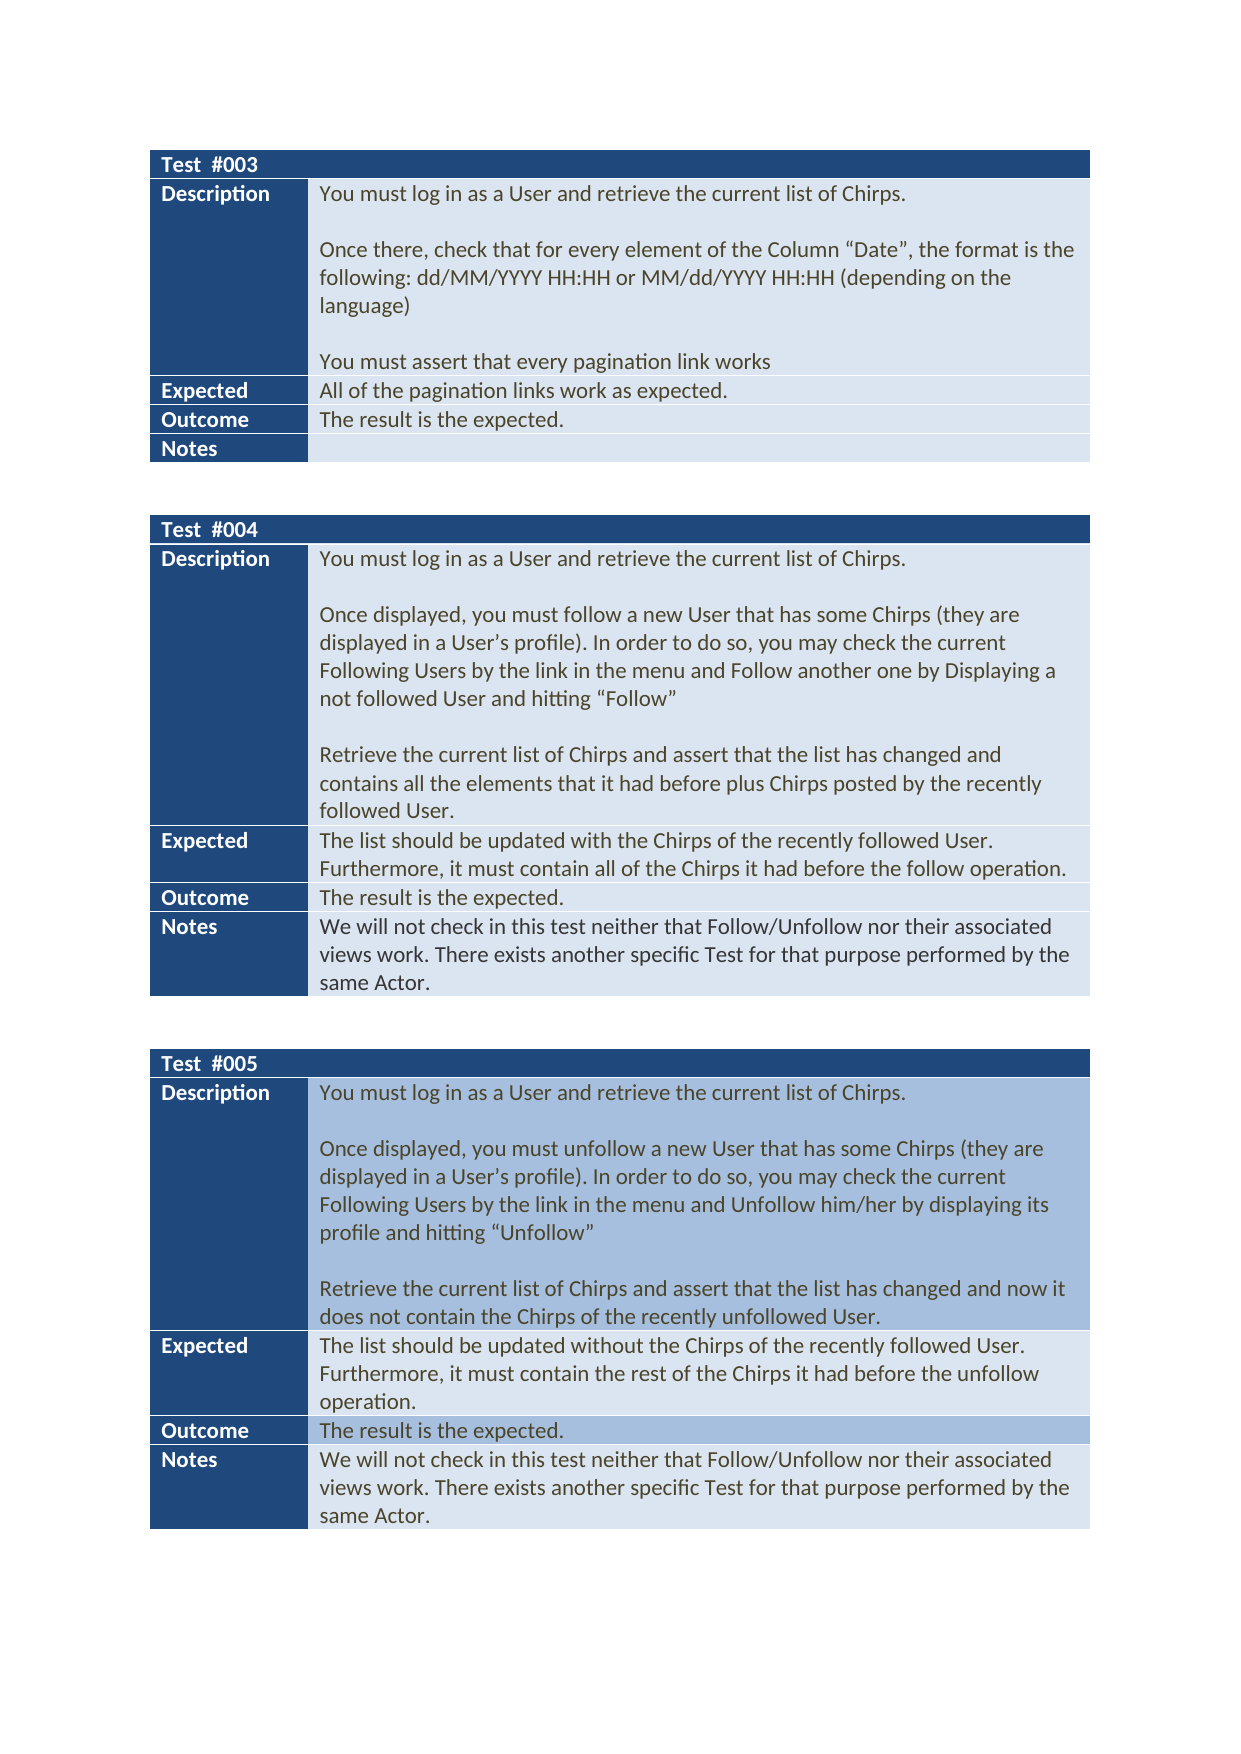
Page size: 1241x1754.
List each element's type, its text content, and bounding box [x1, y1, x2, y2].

table_header Test #005 [150, 1049, 1090, 1077]
table_header Test #003 [150, 150, 1090, 178]
table_cell [308, 434, 1090, 462]
table_cell We will not check in this test neither that Follow/Unfollow nor their associated views work. There exists another specific Test for that purpose performed by the same Actor. [308, 912, 1090, 996]
table_cell Expected [150, 376, 308, 404]
table_cell Expected [150, 1331, 308, 1415]
table_cell Notes [150, 434, 308, 462]
table_cell The result is the expected. [308, 883, 1090, 911]
table_cell Outcome [150, 1416, 308, 1444]
table_cell Description [150, 179, 308, 375]
table_cell You must log in as a User and retrieve the current list of Chirps. Once displayed, you must follow a new User that has some Chirps (they are displayed in a User’s profile). In order to do so, you may check the current Following Users by the link in the menu and Follow another one by Displaying a not followed User and hitting “Follow” Retrieve the current list of Chirps and assert that the list has changed and contains all the elements that it had before plus Chirps posted by the recently followed User. [308, 545, 1090, 825]
table_cell The list should be updated without the Chirps of the recently followed User. Furthermore, it must contain the rest of the Chirps it had before the unfollow operation. [308, 1331, 1090, 1415]
table_header Test #004 [150, 515, 1090, 543]
table_cell All of the pagination links work as expected. [308, 376, 1090, 404]
table_cell Outcome [150, 405, 308, 433]
table_cell Outcome [150, 883, 308, 911]
table_cell We will not check in this test neither that Follow/Unfollow nor their associated views work. There exists another specific Test for that purpose performed by the same Actor. [308, 1445, 1090, 1529]
table_cell The result is the expected. [308, 405, 1090, 433]
table_cell You must log in as a User and retrieve the current list of Chirps. Once there, check that for every element of the Column “Date”, the format is the following: dd/MM/YYYY HH:HH or MM/dd/YYYY HH:HH (depending on the language) You must assert that every pagination link works [308, 179, 1090, 375]
table_cell Expected [150, 826, 308, 882]
table_cell The list should be updated with the Chirps of the recently followed User. Furthermore, it must contain all of the Chirps it had before the follow operation. [308, 826, 1090, 882]
table_cell You must log in as a User and retrieve the current list of Chirps. Once displayed, you must unfollow a new User that has some Chirps (they are displayed in a User’s profile). In order to do so, you may check the current Following Users by the link in the menu and Unfollow him/her by displaying its profile and hitting “Unfollow” Retrieve the current list of Chirps and assert that the list has changed and now it does not contain the Chirps of the recently unfollowed User. [308, 1078, 1090, 1330]
table_cell Description [150, 545, 308, 825]
table_cell Notes [150, 1445, 308, 1529]
table_cell Description [150, 1078, 308, 1330]
table_cell Notes [150, 912, 308, 996]
table_cell The result is the expected. [308, 1416, 1090, 1444]
